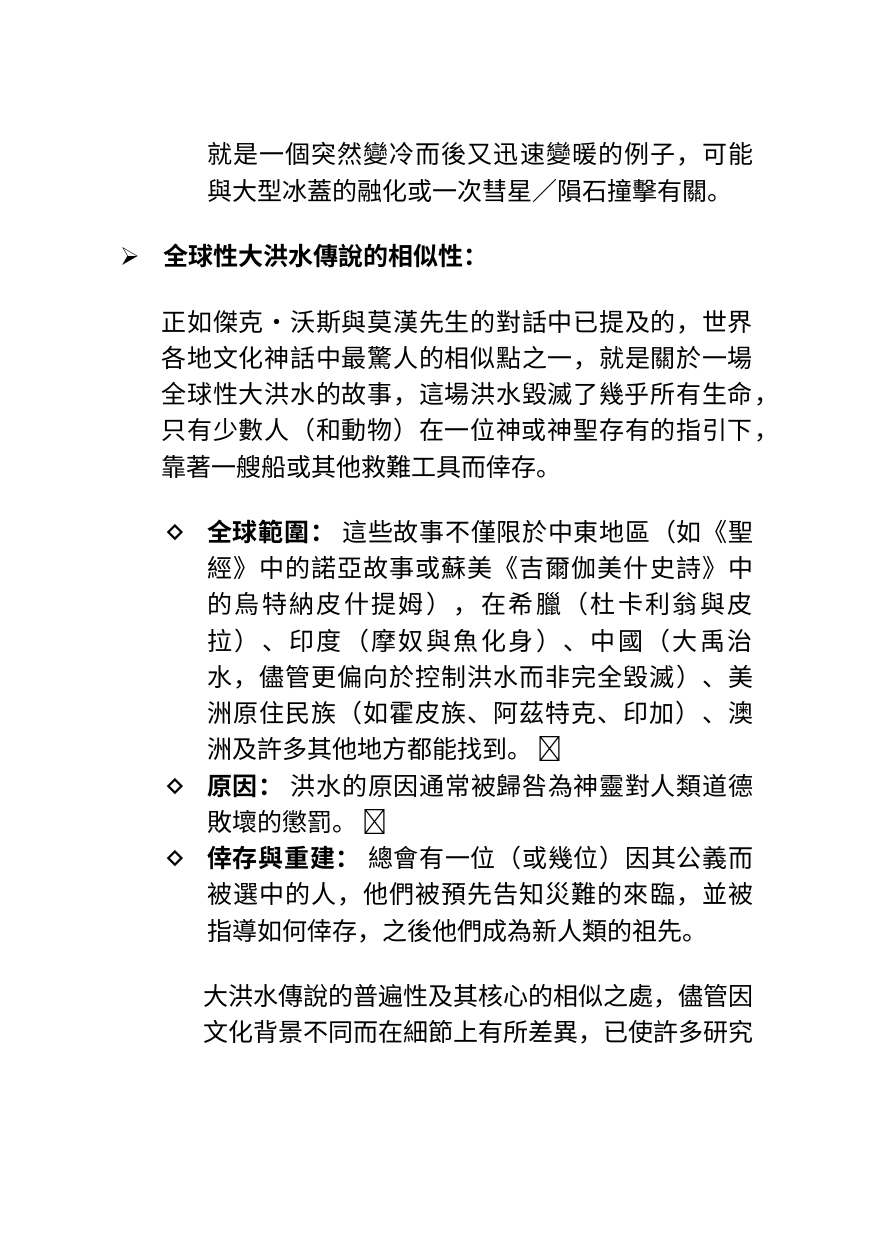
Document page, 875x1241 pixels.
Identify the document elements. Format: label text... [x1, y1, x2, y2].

list 原因： 洪水的原因通常被歸咎為神靈對人類道德敗壞的懲罰。  [163, 766, 754, 839]
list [164, 135, 754, 207]
list 全球範圍： 這些故事不僅限於中東地區（如《聖經》中的諾亞故事或蘇美《吉爾伽美什史詩》中的烏特納皮什提姆），在希臘（杜卡利翁與皮拉）、印度（摩奴與魚化身）、中國（大禹治水，儘管更偏向於控制洪水而非完全毀滅）、美洲原住民族（如霍皮族、阿茲特克、印加）、澳洲及許多其他地方都能找到。  [163, 512, 754, 766]
text 正如傑克・沃斯與莫漢先生的對話中已提及的，世界各地文化神話中最驚人的相似點之一，就是關於一場全球性大洪水的故事，這場洪水毀滅了幾乎所有生命，只有少數人（和動物）在一位神或神聖存有的指引下，靠著一艘船或其他救難工具而倖存。 [162, 302, 754, 483]
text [203, 977, 754, 1049]
list 全球性大洪水傳說的相似性： [120, 237, 754, 273]
list 倖存與重建： 總會有一位（或幾位）因其公義而被選中的人，他們被預先告知災難的來臨，並被指導如何倖存，之後他們成為新人類的祖先。 [163, 839, 754, 947]
